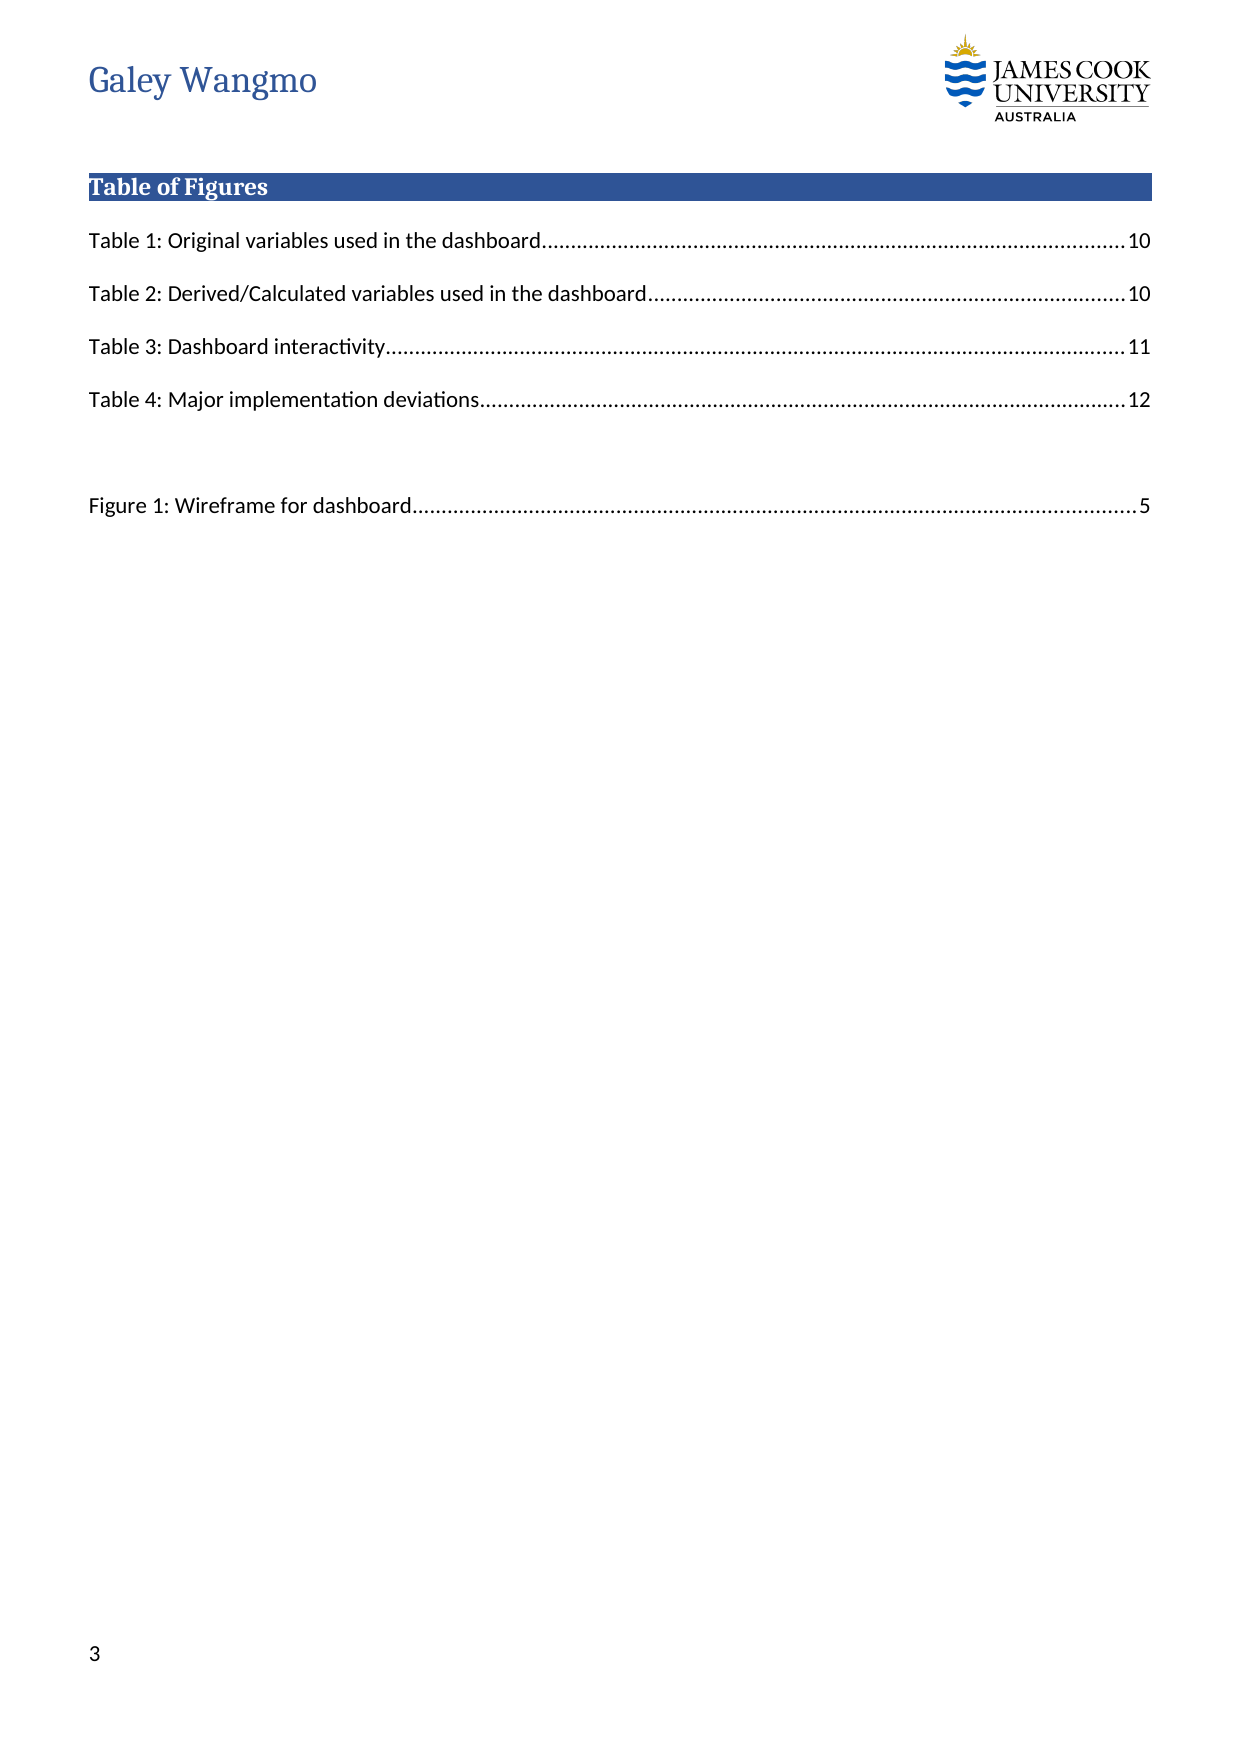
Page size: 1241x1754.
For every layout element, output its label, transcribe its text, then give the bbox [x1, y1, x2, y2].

text Table 2: Derived/Calculated variables used in the dashboard 10 [89, 279, 1152, 307]
text Table 1: Original variables used in the dashboard 10 [89, 226, 1152, 254]
subtitle Table of Figures [89, 173, 1152, 201]
picture [944, 33, 1152, 122]
text Table 4: Major implementation deviations 12 [89, 386, 1152, 413]
text Figure 1: Wireframe for dashboard 5 [89, 492, 1152, 519]
text Table 3: Dashboard interactivity 11 [89, 332, 1152, 361]
